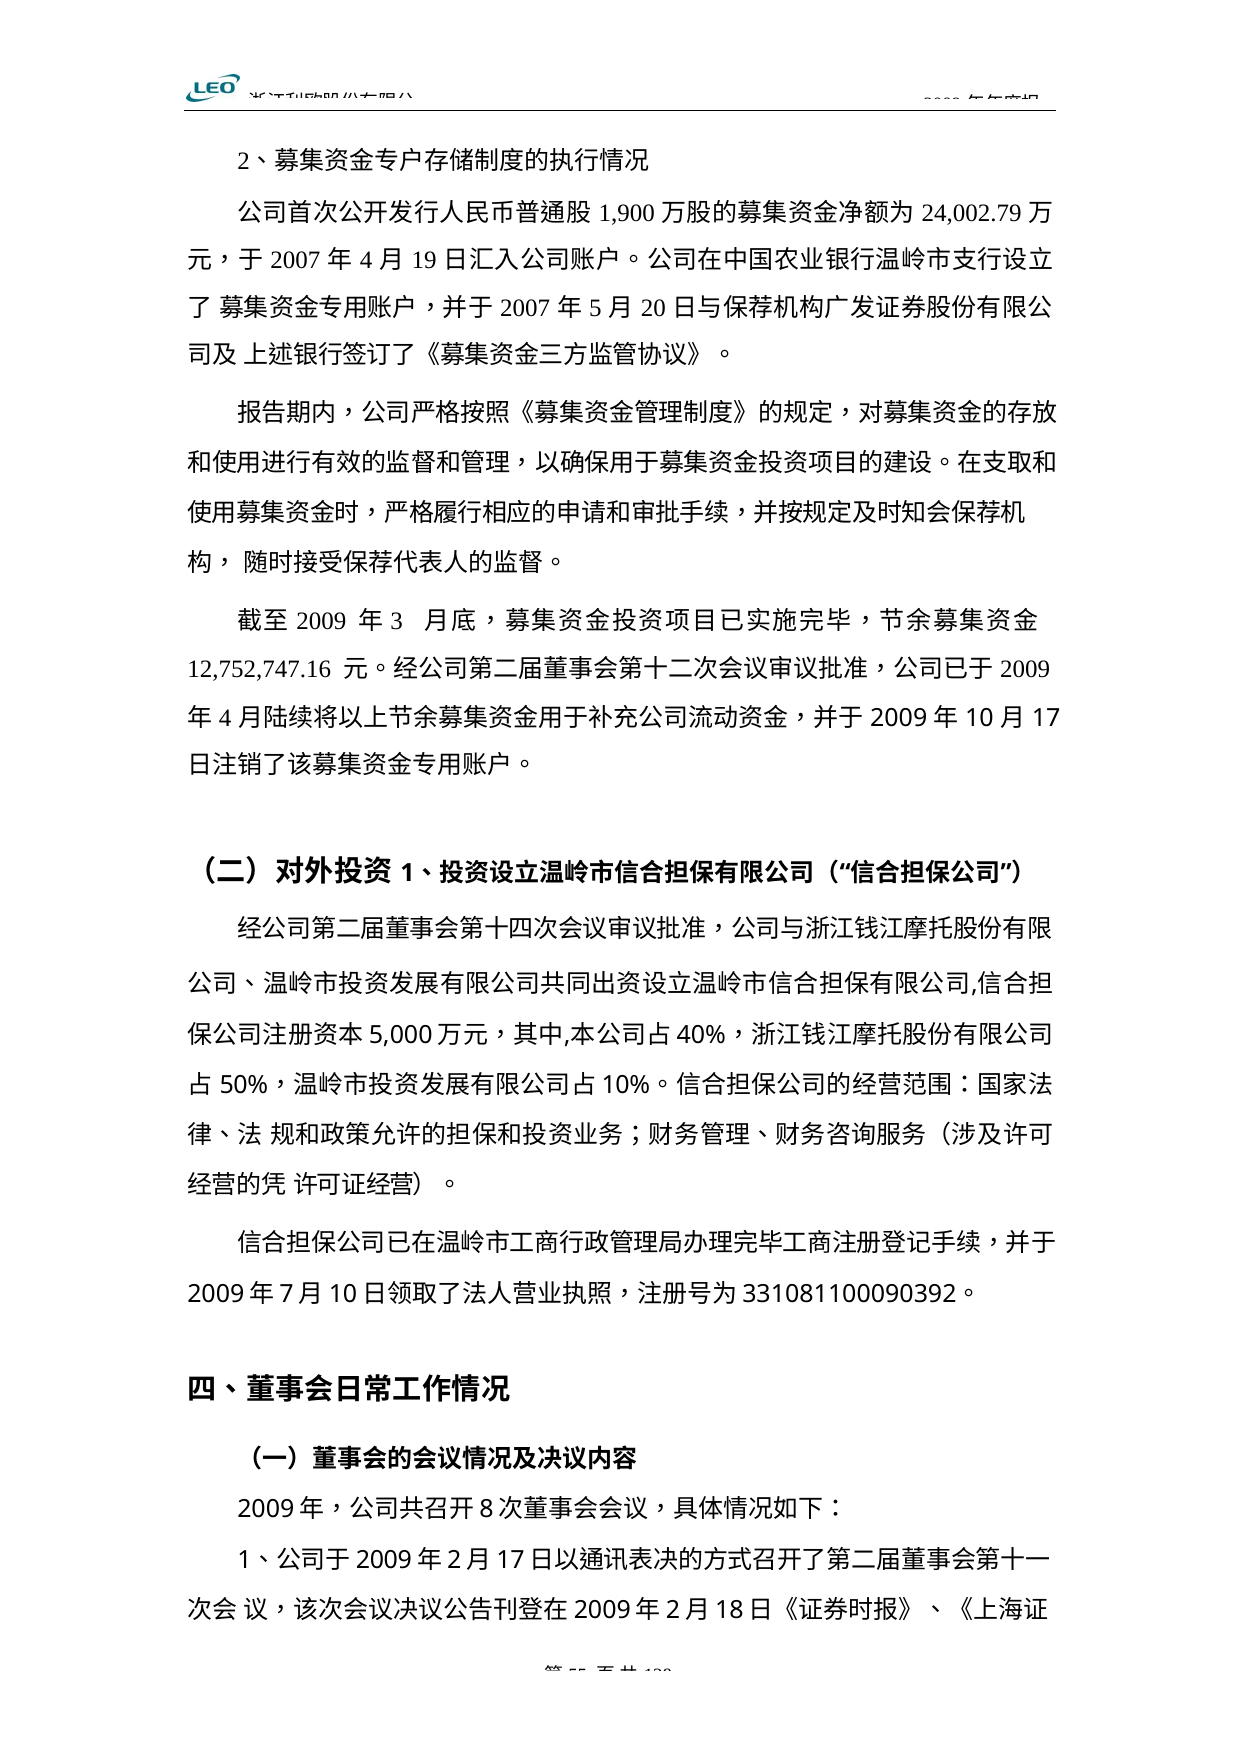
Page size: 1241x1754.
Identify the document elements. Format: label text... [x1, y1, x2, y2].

text 公司首次公开发行人民币普通股 1,900 万股的募集资金净额为 24,002.79 万 元，于 2007 年 4 月 19 日汇入公司账户。公司在中国农业银行温岭市支行设立了 募集资金专用账户，并于 2007 年 5 月 20 日与保荐机构广发证券股份有限公司及 上述银行签订了《募集资金三方监管协议》。 [187, 194, 1054, 371]
text 2009年7月10日领取了法人营业执照，注册号为331081100090392。 [187, 1275, 1064, 1309]
picture [186, 74, 240, 102]
text 2009年，公司共召开8次董事会会议，具体情况如下： [237, 1491, 1064, 1525]
text 2、募集资金专户存储制度的执行情况 [237, 142, 1064, 176]
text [187, 1541, 1064, 1626]
text 日注销了该募集资金专用账户。 [187, 747, 1064, 781]
text 报告期内，公司严格按照《募集资金管理制度》的规定，对募集资金的存放 和使用进行有效的监督和管理，以确保用于募集资金投资项目的建设。在支取和 使用募集资金时，严格履行相应的申请和审批手续，并按规定及时知会保荐机构， 随时接受保荐代表人的监督。 [187, 395, 1067, 579]
text （二）对外投资 1、投资设立温岭市信合担保有限公司（“信合担保公司”） 经公司第二届董事会第十四次会议审议批准，公司与浙江钱江摩托股份有限 [187, 850, 1054, 944]
subtitle 四、董事会日常工作情况 [187, 1369, 1064, 1408]
text 信合担保公司已在温岭市工商行政管理局办理完毕工商注册登记手续，并于 [237, 1225, 1064, 1259]
text 公司、温岭市投资发展有限公司共同出资设立温岭市信合担保有限公司,信合担 保公司注册资本5,000万元，其中,本公司占40%，浙江钱江摩托股份有限公司占 50%，温岭市投资发展有限公司占10%。信合担保公司的经营范围：国家法律、法 规和政策允许的担保和投资业务；财务管理、财务咨询服务（涉及许可经营的凭 许可证经营）。 [187, 966, 1054, 1201]
text 截至 2009 年 3 月底，募集资金投资项目已实施完毕，节余募集资金 [237, 603, 1064, 637]
text 年 4 月陆续将以上节余募集资金用于补充公司流动资金，并于 2009 年 10 月 17 [187, 699, 1064, 733]
subtitle （一）董事会的会议情况及决议内容 [237, 1441, 1064, 1475]
text 12,752,747.16 元。经公司第二届董事会第十二次会议审议批准，公司已于 2009 [187, 651, 1064, 685]
